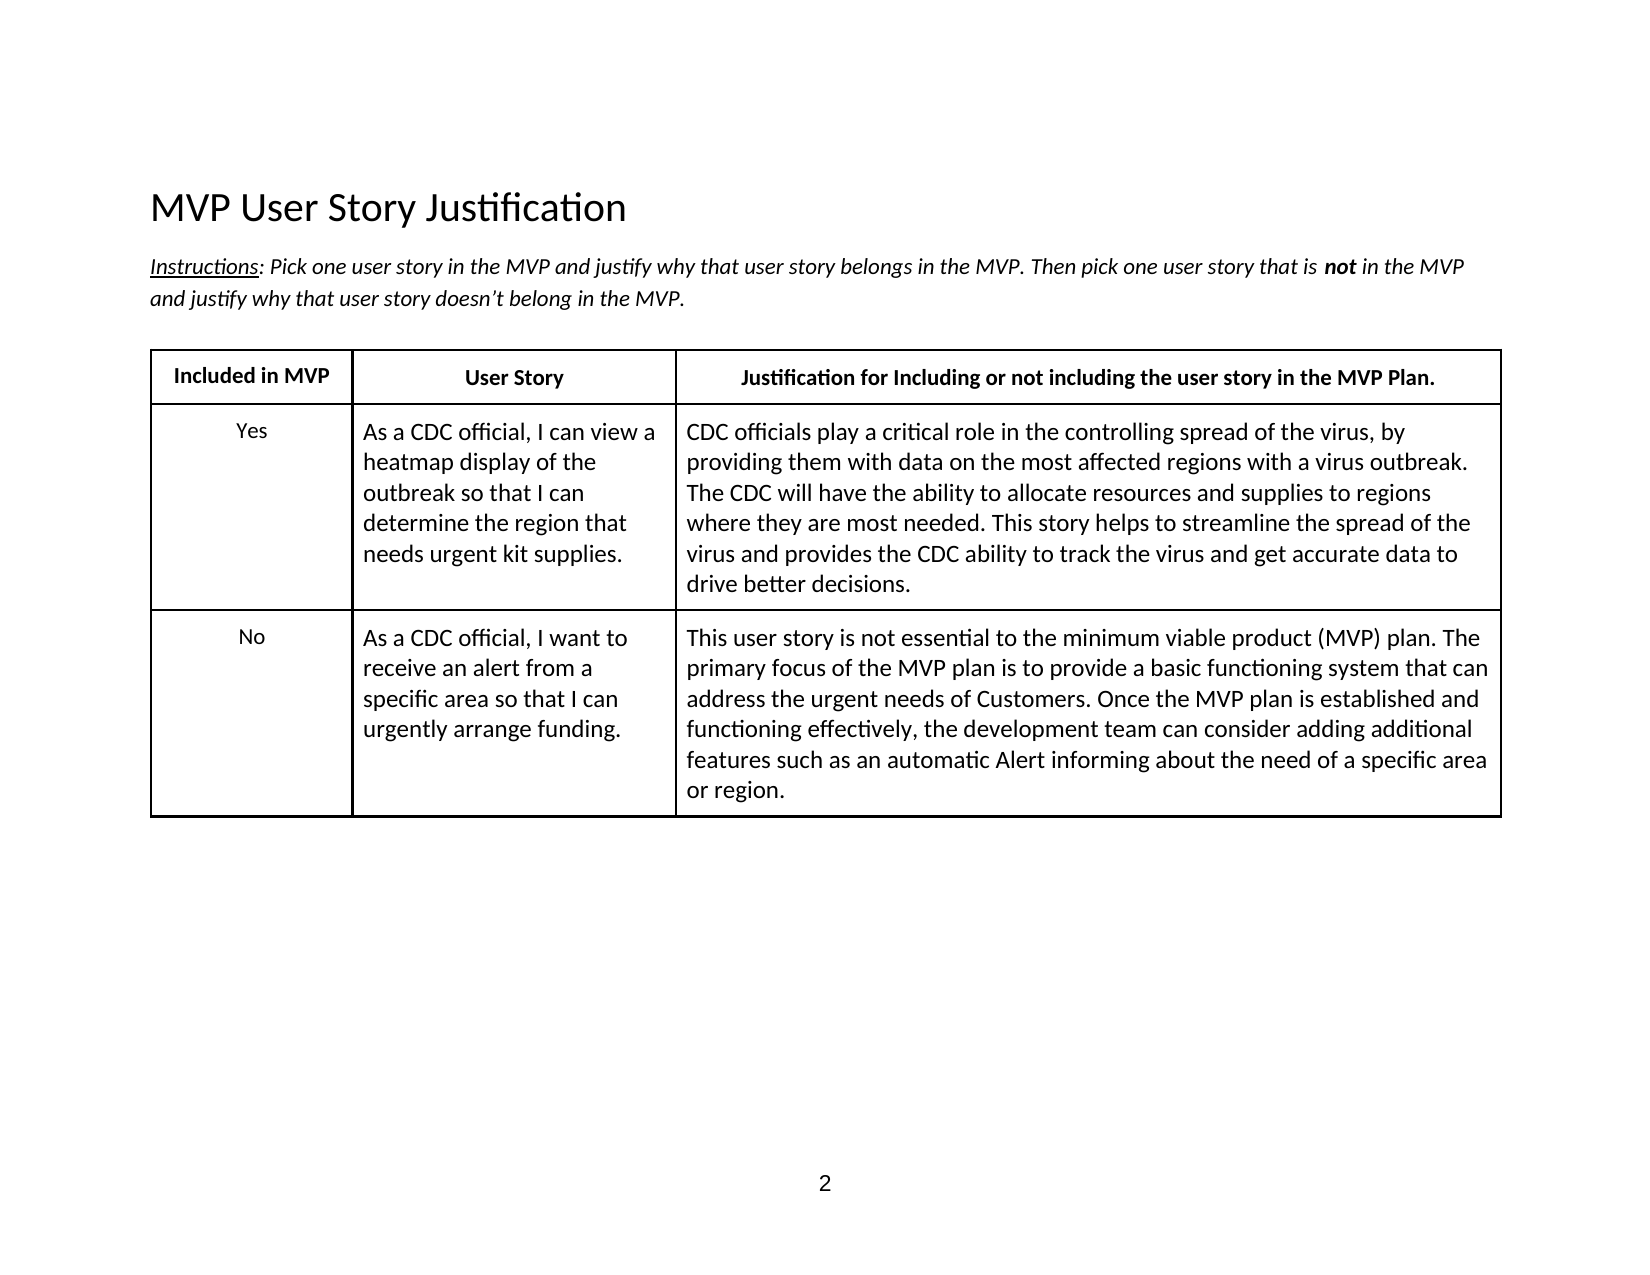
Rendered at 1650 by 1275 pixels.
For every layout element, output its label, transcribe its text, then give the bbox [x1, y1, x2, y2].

table_cell No [152, 611, 351, 815]
text Instructions: Pick one user story in the MVP and justify why that user story belongs in the MVP. Then pick one user story that is not in the MVP and justify why that user story doesn’t belong in the MVP. [150, 252, 1500, 312]
table_header Included in MVP [152, 351, 351, 403]
table_cell As a CDC official, I want to receive an alert from a specific area so that I can urgently arrange funding. [354, 611, 675, 815]
table_cell As a CDC official, I can view a heatmap display of the outbreak so that I can determine the region that needs urgent kit supplies. [354, 405, 675, 609]
subtitle MVP User Story Justification [150, 181, 1500, 232]
table_cell CDC officials play a critical role in the controlling spread of the virus, by providing them with data on the most affected regions with a virus outbreak. The CDC will have the ability to allocate resources and supplies to regions where they are most needed. This story helps to streamline the spread of the virus and provides the CDC ability to track the virus and get accurate data to drive better decisions. [677, 405, 1500, 609]
table_header Justification for Including or not including the user story in the MVP Plan. [677, 351, 1500, 403]
table_cell Yes [152, 405, 351, 609]
table_header User Story [354, 351, 675, 403]
table_cell This user story is not essential to the minimum viable product (MVP) plan. The primary focus of the MVP plan is to provide a basic functioning system that can address the urgent needs of Customers. Once the MVP plan is established and functioning effectively, the development team can consider adding additional features such as an automatic Alert informing about the need of a specific area or region. [677, 611, 1500, 815]
